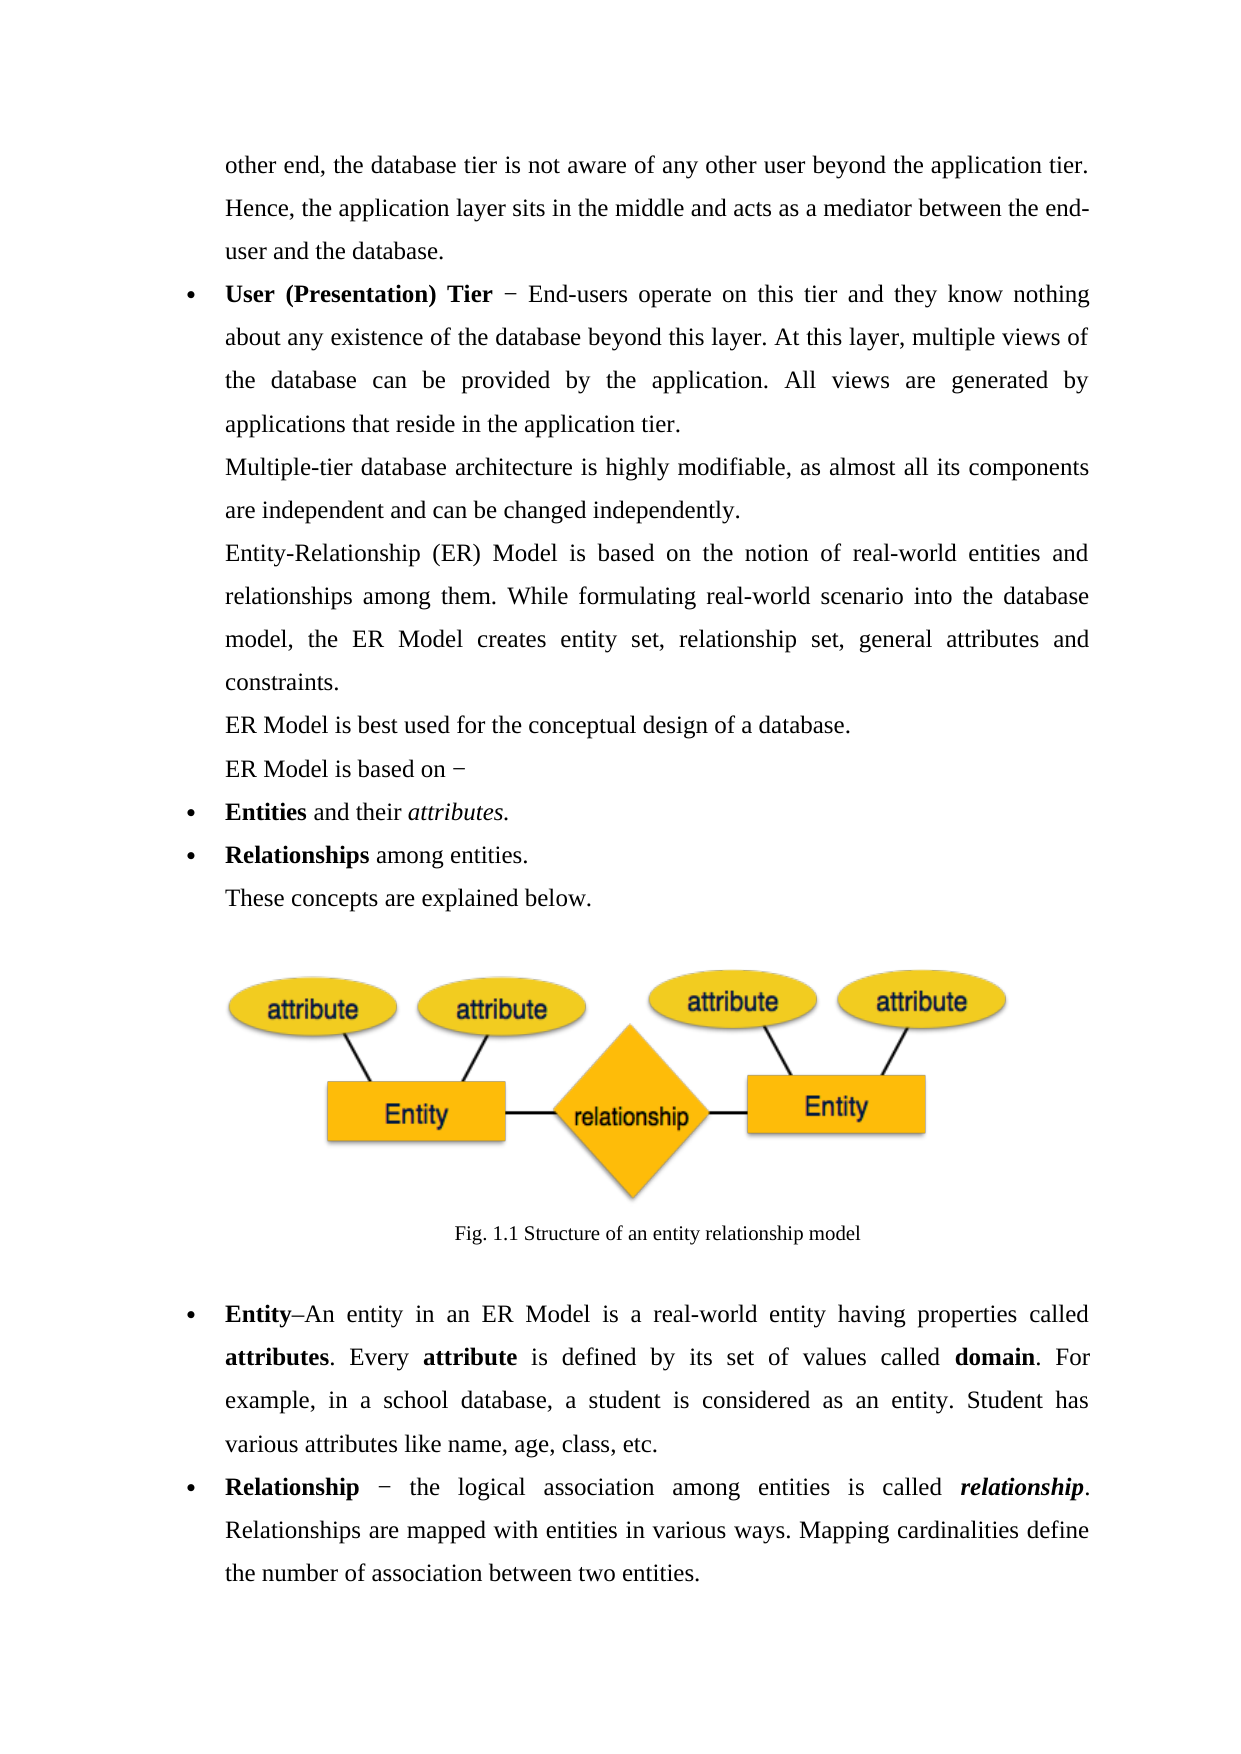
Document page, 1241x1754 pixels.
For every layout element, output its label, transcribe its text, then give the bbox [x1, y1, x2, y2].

list Entity-Relationship (ER) Model is based on the notion of real-world entities and relationships among them. While formulating real-world scenario into the database model, the ER Model creates entity set, relationship set, general attributes and constraints. [225, 538, 1090, 696]
list ER Model is based on − [225, 754, 1090, 782]
list Fig. 1.1 Structure of an entity relationship model [225, 1221, 1090, 1245]
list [187, 150, 1090, 265]
list Multiple-tier database architecture is highly modifiable, as almost all its components are independent and can be changed independently. [225, 452, 1090, 524]
list ER Model is best used for the conceptual design of a database. [225, 711, 1090, 739]
list These concepts are explained below. [225, 883, 1090, 912]
picture [225, 969, 1010, 1207]
list Entity–An entity in an ER Model is a real-world entity having properties called attributes. Every attribute is defined by its set of values called domain. For example, in a school database, a student is considered as an entity. Student has various attributes like name, age, class, etc. [187, 1299, 1090, 1457]
list User (Presentation) Tier − End-users operate on this tier and they know nothing about any existence of the database beyond this layer. At this layer, multiple views of the database can be provided by the application. All views are generated by applications that reside in the application tier. [187, 279, 1090, 437]
list Relationship − the logical association among entities is called relationship. Relationships are mapped with entities in various ways. Mapping cardinalities define the number of association between two entities. [187, 1472, 1090, 1587]
list Relationships among entities. [187, 840, 1090, 869]
list Entities and their attributes. [187, 797, 1090, 826]
